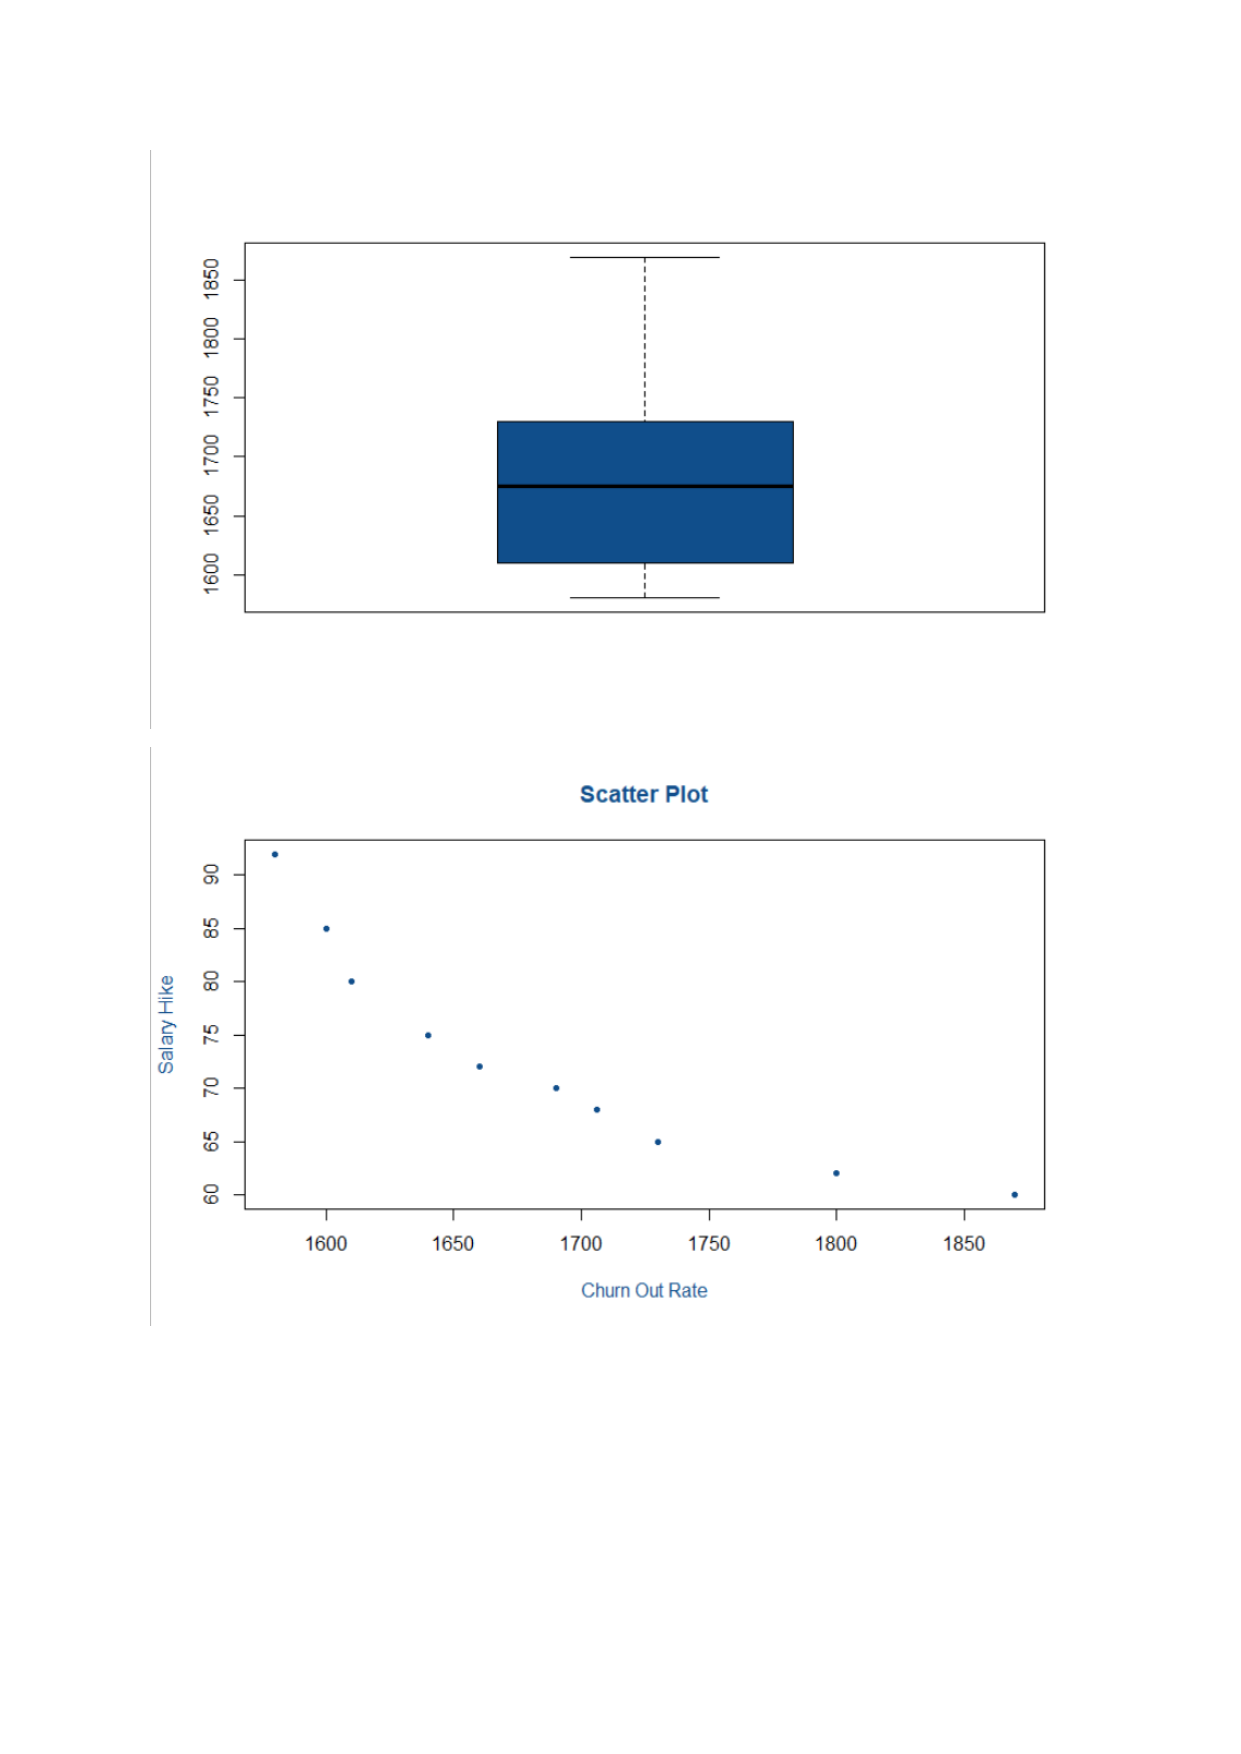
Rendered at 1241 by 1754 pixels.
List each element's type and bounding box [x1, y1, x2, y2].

picture [150, 150, 1091, 729]
picture [150, 747, 1091, 1326]
